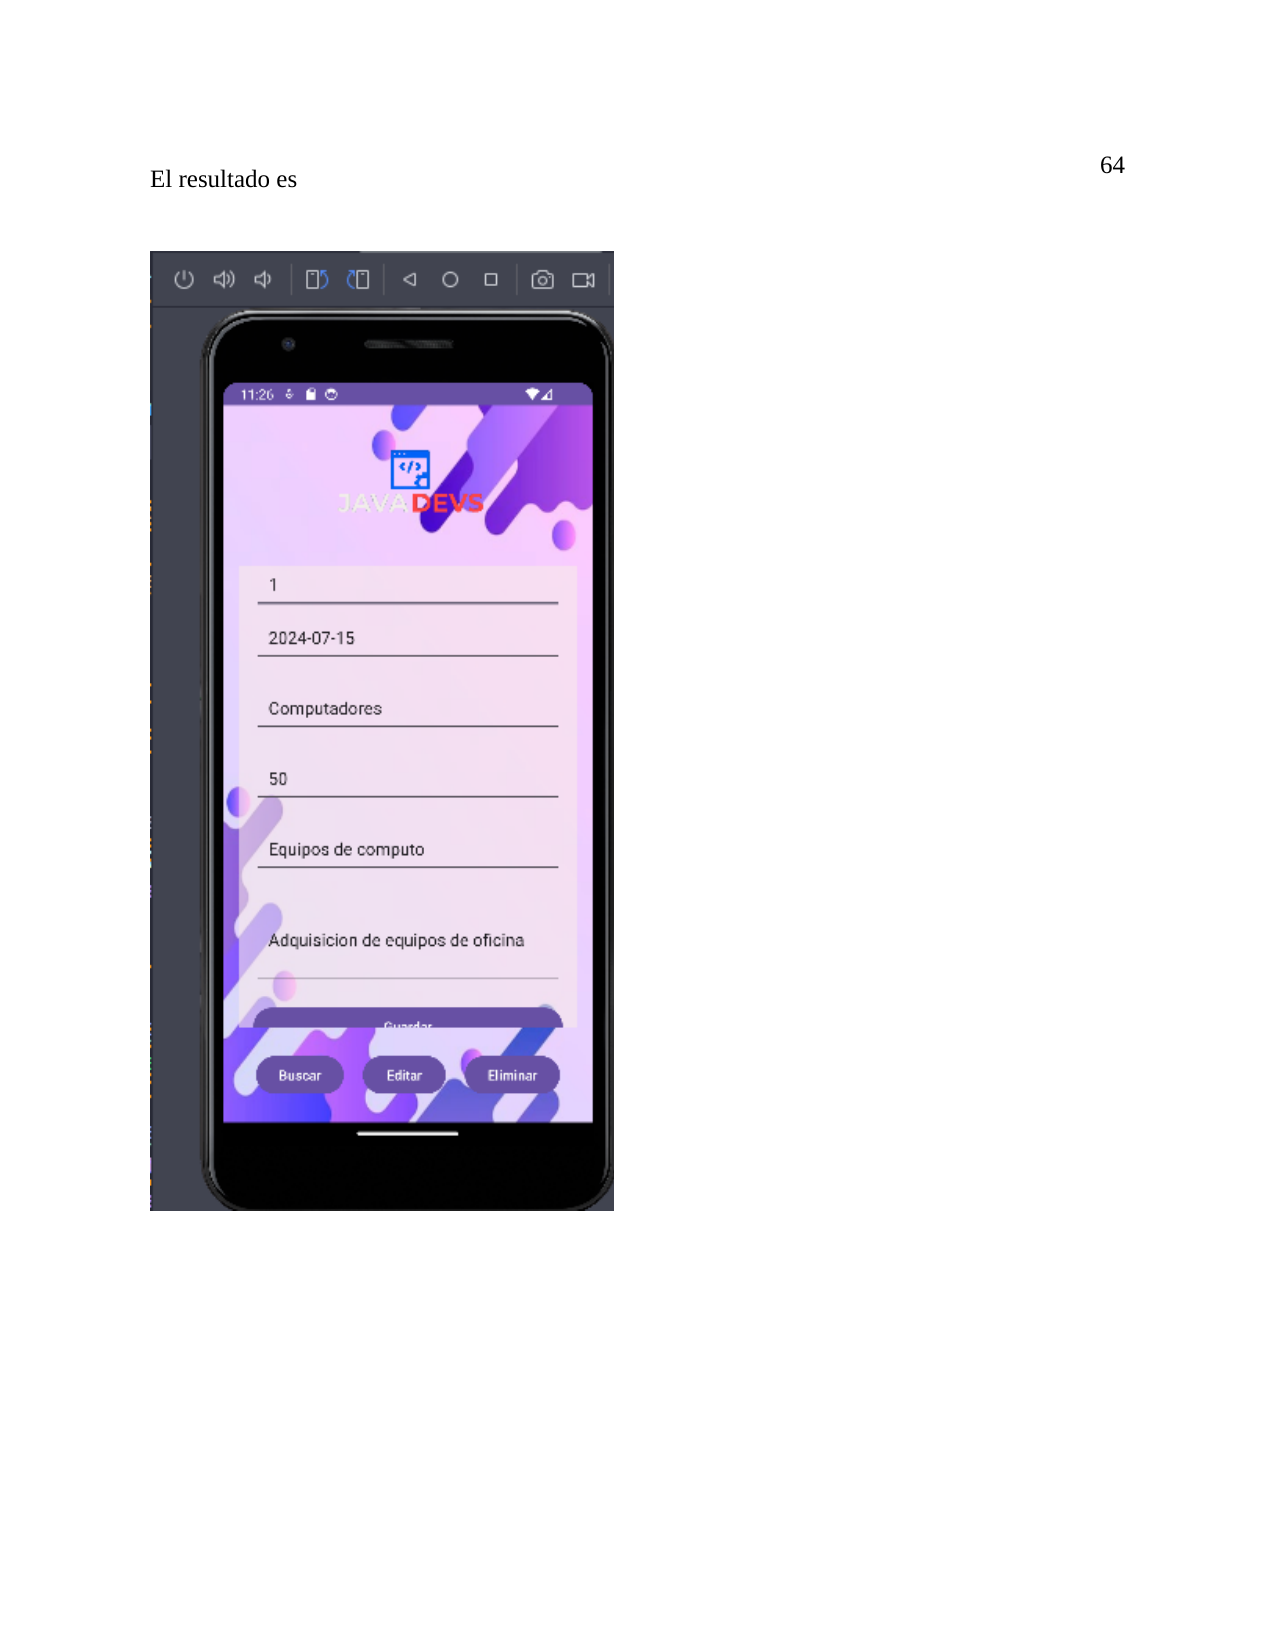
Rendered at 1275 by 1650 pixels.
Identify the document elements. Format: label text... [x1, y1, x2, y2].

text El resultado es [150, 164, 1125, 193]
picture [150, 251, 614, 1211]
